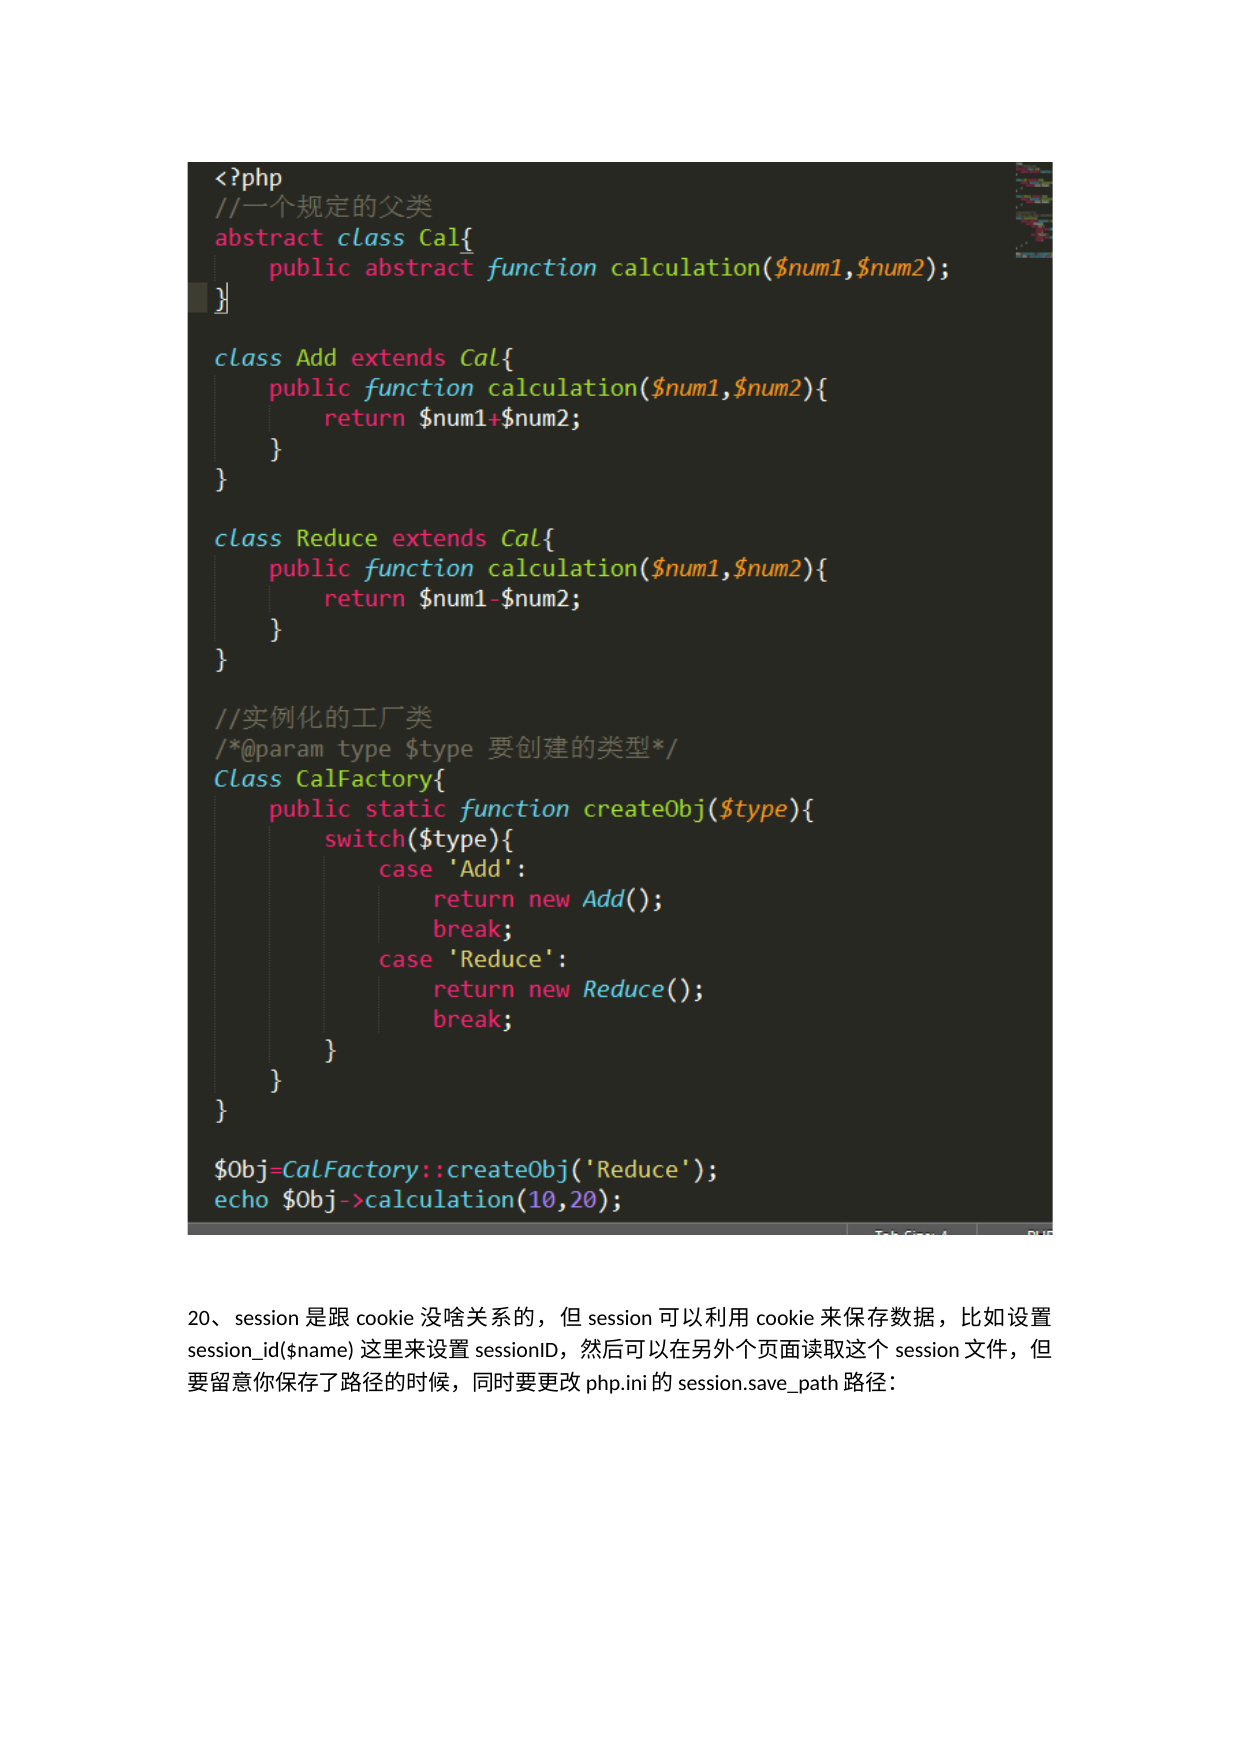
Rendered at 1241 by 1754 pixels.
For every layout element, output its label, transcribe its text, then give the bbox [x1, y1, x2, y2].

picture [187, 162, 1053, 1235]
text 20、session是跟cookie没啥关系的，但session可以利用cookie来保存数据，比如设置session_id($name) 这里来设置sessionID，然后可以在另外个页面读取这个session文件，但要留意你保存了路径的时候，同时要更改php.ini的session.save_path 路径： [187, 1299, 1053, 1397]
